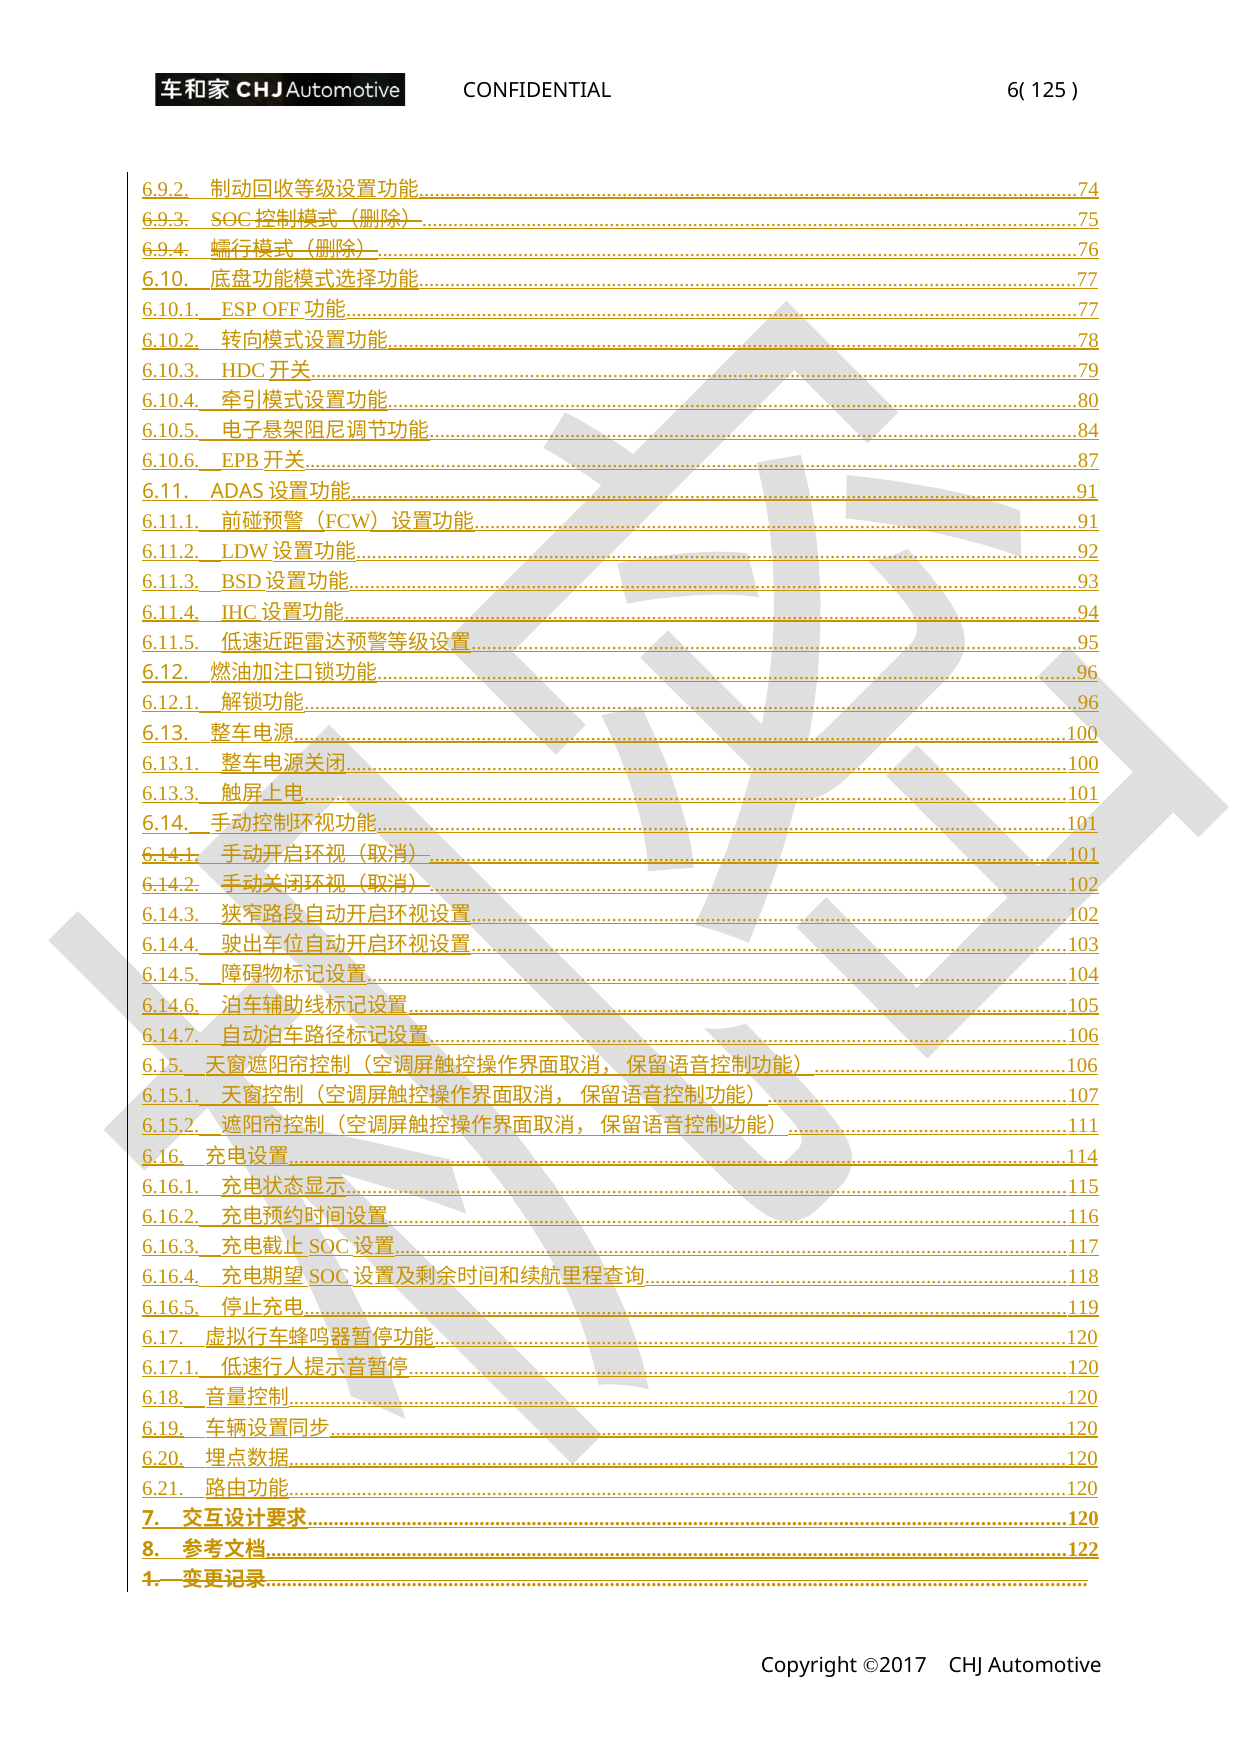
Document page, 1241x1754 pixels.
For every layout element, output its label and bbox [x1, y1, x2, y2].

picture [155, 73, 406, 106]
